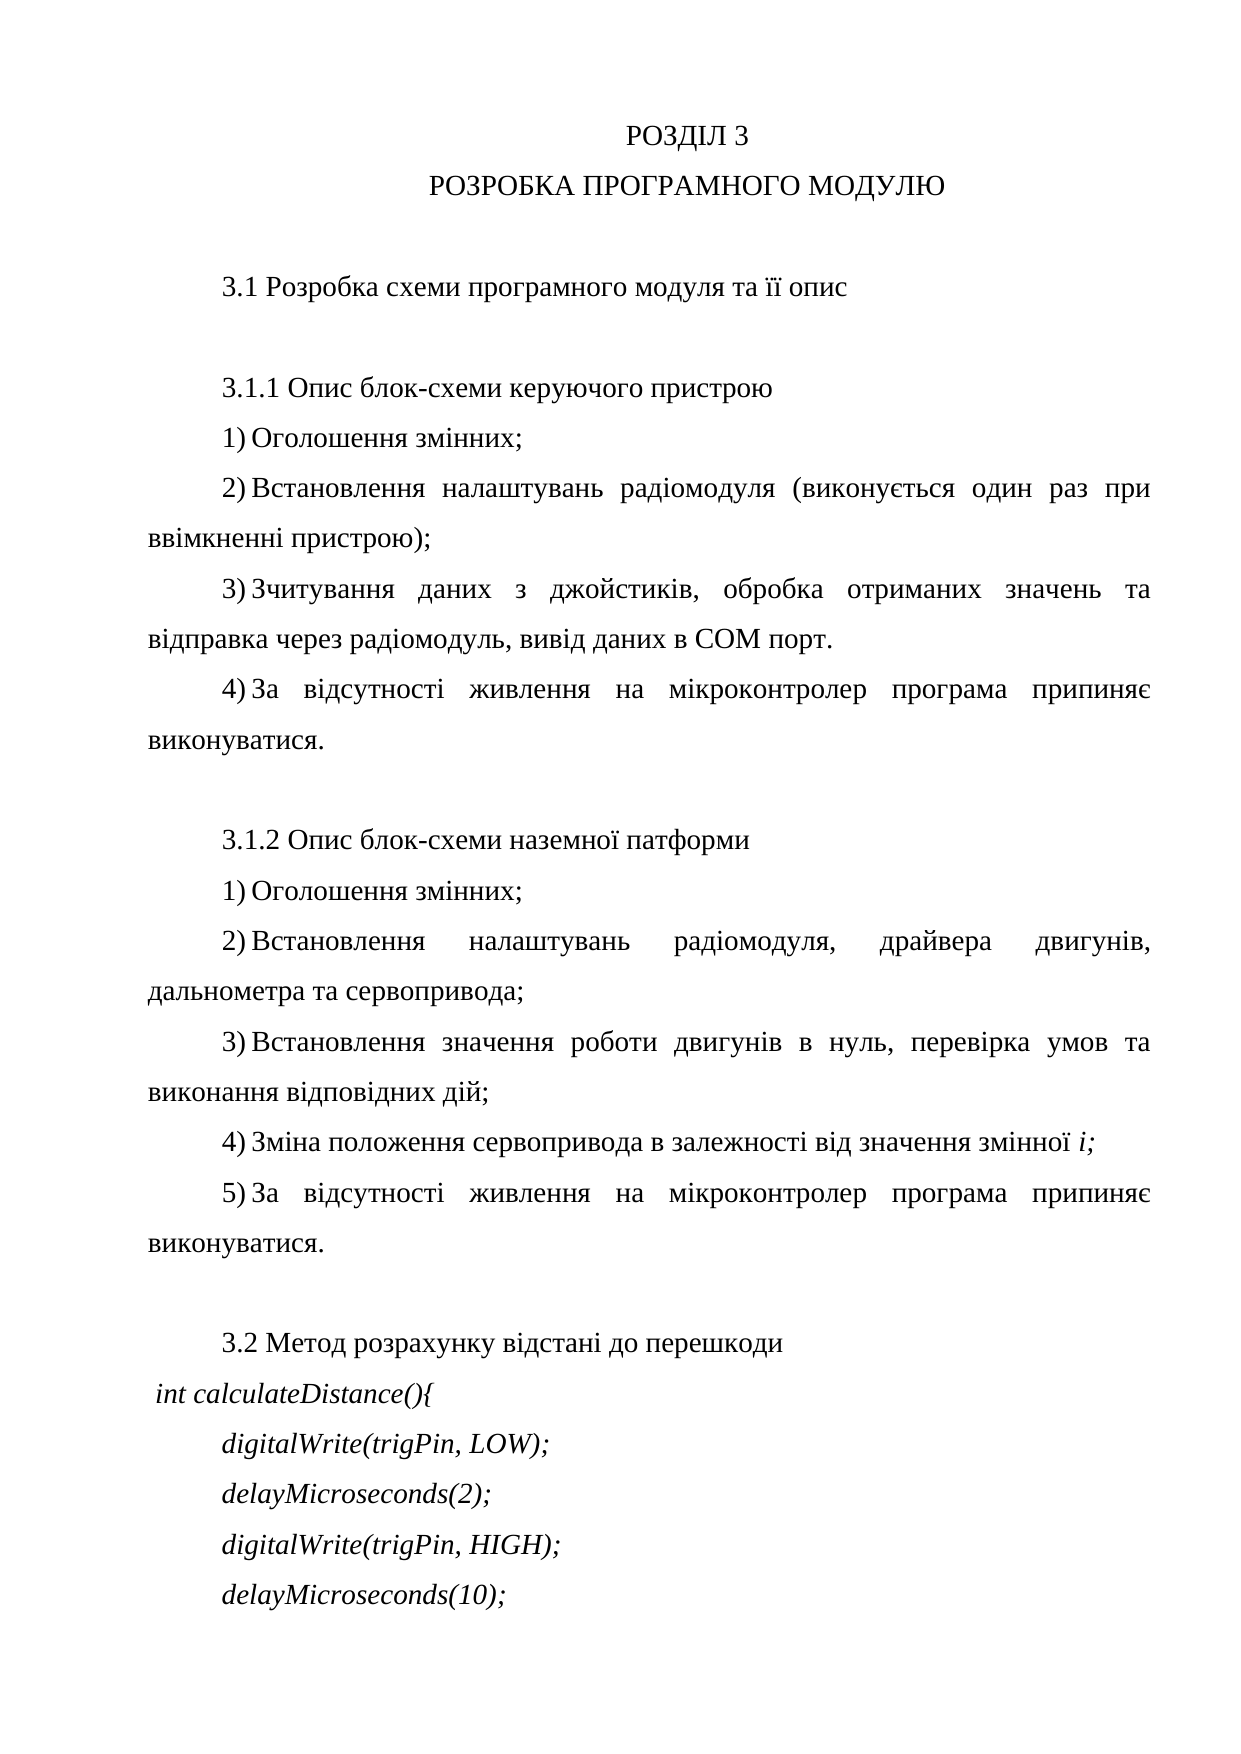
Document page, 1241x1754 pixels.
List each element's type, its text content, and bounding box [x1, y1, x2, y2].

list РОЗДІЛ 3 [223, 118, 1152, 152]
text 3.1.1 Опис блок-схеми керуючого пристрою [148, 370, 1152, 403]
list 3.1.2 Опис блок-схеми наземної патформи [222, 822, 1152, 856]
list РОЗРОБКА ПРОГРАМНОГО МОДУЛЮ [223, 168, 1152, 202]
list Встановлення налаштувань радіомодуля (виконується один раз при ввімкненні пристрою); [148, 470, 1152, 554]
text digitalWrite(trigPin, HIGH); [148, 1527, 1152, 1560]
list За відсутності живлення на мікроконтролер програма припиняє виконуватися. [148, 1175, 1152, 1258]
list Оголошення змінних; [148, 420, 1152, 453]
text delayMicroseconds(10); [148, 1577, 1152, 1611]
list Встановлення значення роботи двигунів в нуль, перевірка умов та виконання відповідних дій; [148, 1024, 1152, 1108]
list Зміна положення сервопривода в залежності від значення змінної i; [148, 1124, 1152, 1158]
list Оголошення змінних; [148, 873, 1152, 906]
list За відсутності живлення на мікроконтролер програма припиняє виконуватися. [148, 672, 1152, 755]
text 3.2 Метод розрахунку відстані до перешкоди [148, 1326, 1152, 1359]
text digitalWrite(trigPin, LOW); [148, 1426, 1152, 1460]
text delayMicroseconds(2); [148, 1477, 1152, 1510]
text int calculateDistance(){ [148, 1376, 1152, 1409]
list Встановлення налаштувань радіомодуля, драйвера двигунів, дальнометра та сервопривода; [148, 923, 1152, 1007]
list Зчитування даних з джойстиків, обробка отриманих значень та відправка через радіомодуль, вивід даних в COM порт. [148, 571, 1152, 655]
text 3.1 Розробка схеми програмного модуля та її опис [148, 269, 1152, 303]
